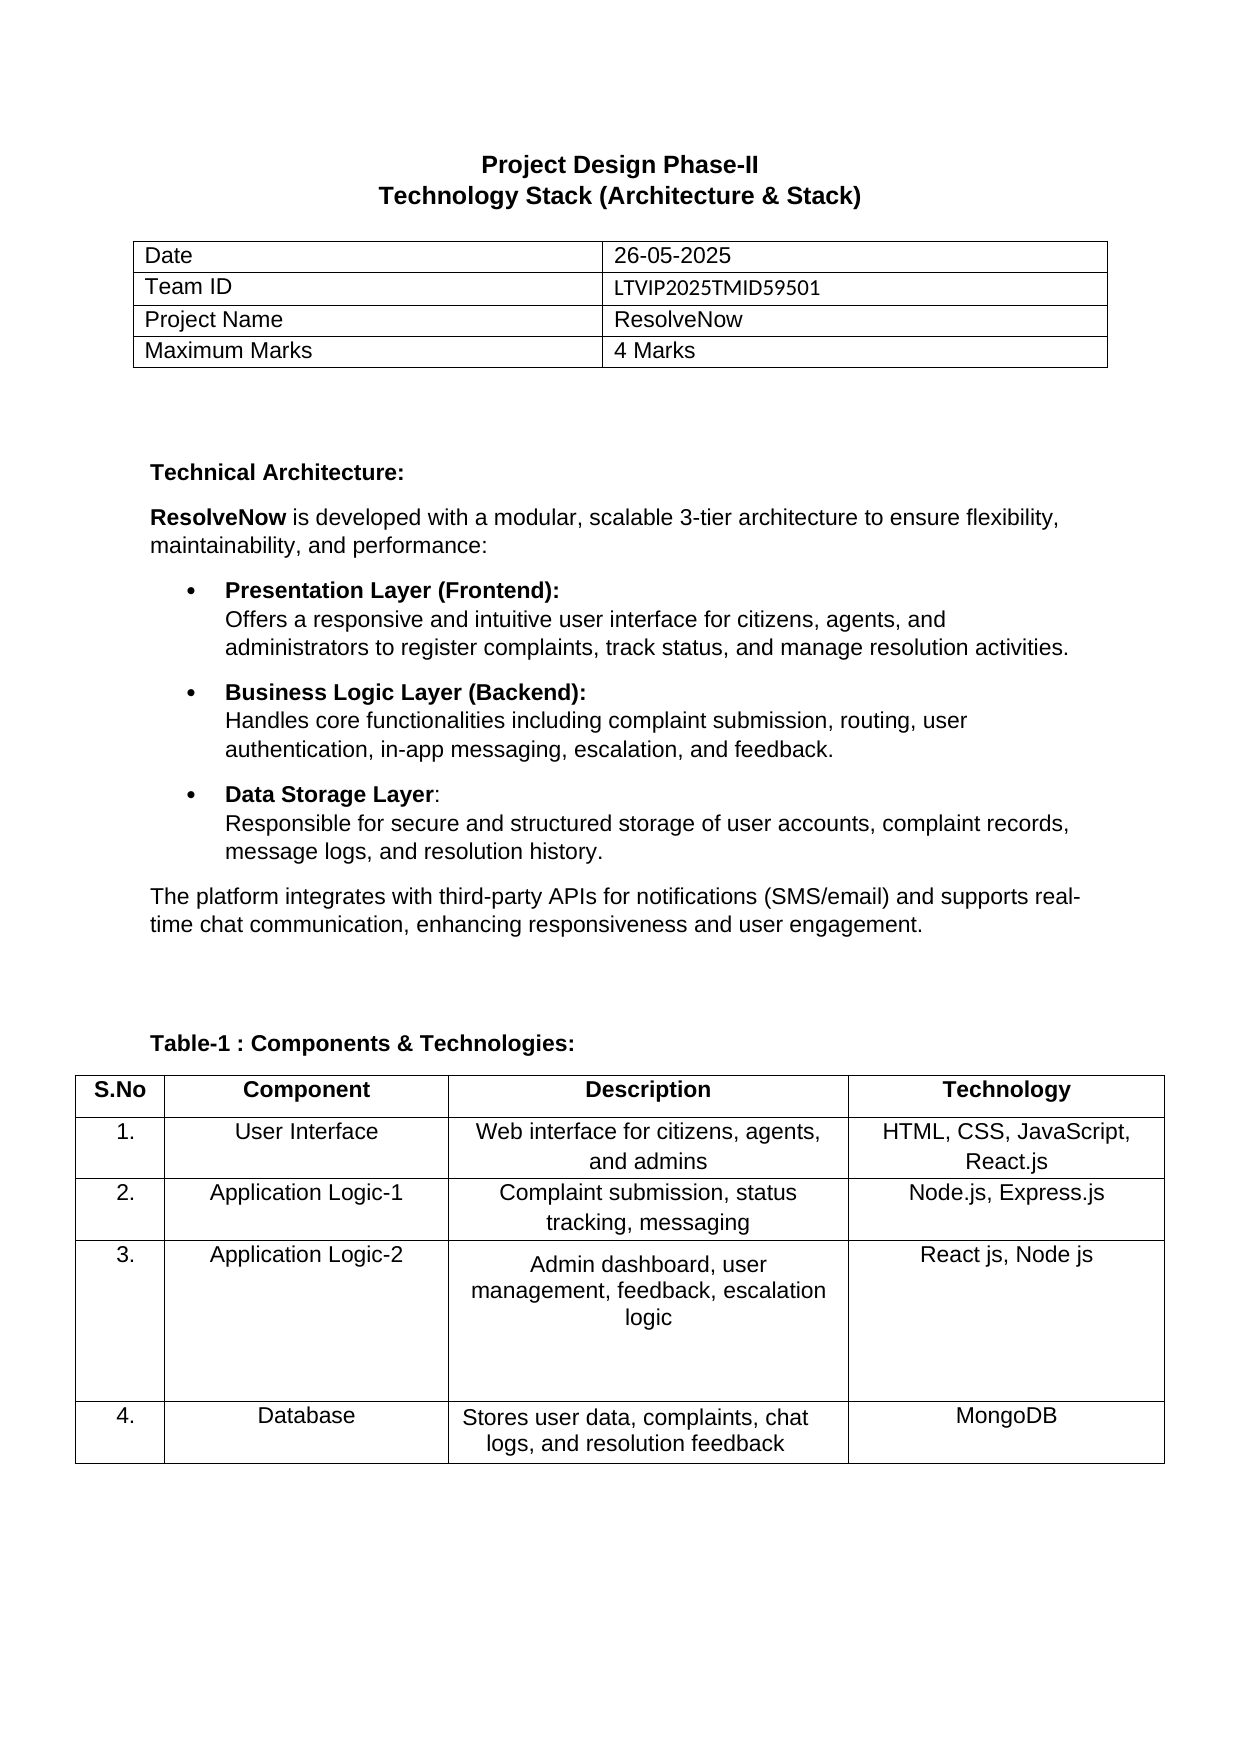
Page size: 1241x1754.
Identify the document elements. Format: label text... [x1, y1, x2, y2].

text Technology Stack (Architecture & Stack) [150, 181, 1090, 210]
table_cell Node.js, Express.js [849, 1179, 1164, 1239]
table_cell [76, 1402, 164, 1462]
table_header Description [449, 1076, 848, 1117]
table_cell Web interface for citizens, agents, and admins [449, 1118, 848, 1178]
table_cell [449, 1402, 848, 1462]
table_cell Database [165, 1402, 448, 1462]
table_header Date [134, 242, 602, 272]
table_cell LTVIP2025TMID59501 [603, 273, 1107, 305]
table_header Component [165, 1076, 448, 1117]
text ResolveNow is developed with a modular, scalable 3-tier architecture to ensure flexibility, maintainability, and performance: [150, 503, 1090, 558]
list Presentation Layer (Frontend): Offers a responsive and intuitive user interface for citizens, agents, and administrators to register complaints, track status, and manage resolution activities. [187, 577, 1090, 660]
text The platform integrates with third-party APIs for notifications (SMS/email) and supports real-time chat communication, enhancing responsiveness and user engagement. [150, 883, 1090, 938]
list Data Storage Layer: Responsible for secure and structured storage of user accounts, complaint records, message logs, and resolution history. [187, 781, 1090, 864]
table_cell HTML, CSS, JavaScript, React.js [849, 1118, 1164, 1178]
table_header S.No [76, 1076, 164, 1117]
table_cell 4 Marks [603, 337, 1107, 367]
list Business Logic Layer (Backend): Handles core functionalities including complaint submission, routing, user authentication, in-app messaging, escalation, and feedback. [187, 679, 1090, 762]
table_cell [76, 1179, 164, 1239]
table_cell Application Logic-2 [165, 1241, 448, 1401]
table_cell Maximum Marks [134, 337, 602, 367]
text Technical Architecture: [150, 458, 1090, 485]
text Project Design Phase-II [150, 150, 1090, 179]
table_cell Team ID [134, 273, 602, 305]
table_cell Project Name [134, 306, 602, 336]
table_cell React js, Node js [849, 1241, 1164, 1401]
table_header 26-05-2025 [603, 242, 1107, 272]
table_cell [449, 1241, 848, 1401]
table_cell [76, 1118, 164, 1178]
table_cell Application Logic-1 [165, 1179, 448, 1239]
table_cell ResolveNow [603, 306, 1107, 336]
table_cell MongoDB [849, 1402, 1164, 1462]
table_cell Complaint submission, status tracking, messaging [449, 1179, 848, 1239]
text Table-1 : Components & Technologies: [150, 1030, 1090, 1056]
table_cell [76, 1241, 164, 1401]
table_cell User Interface [165, 1118, 448, 1178]
table_header Technology [849, 1076, 1164, 1117]
